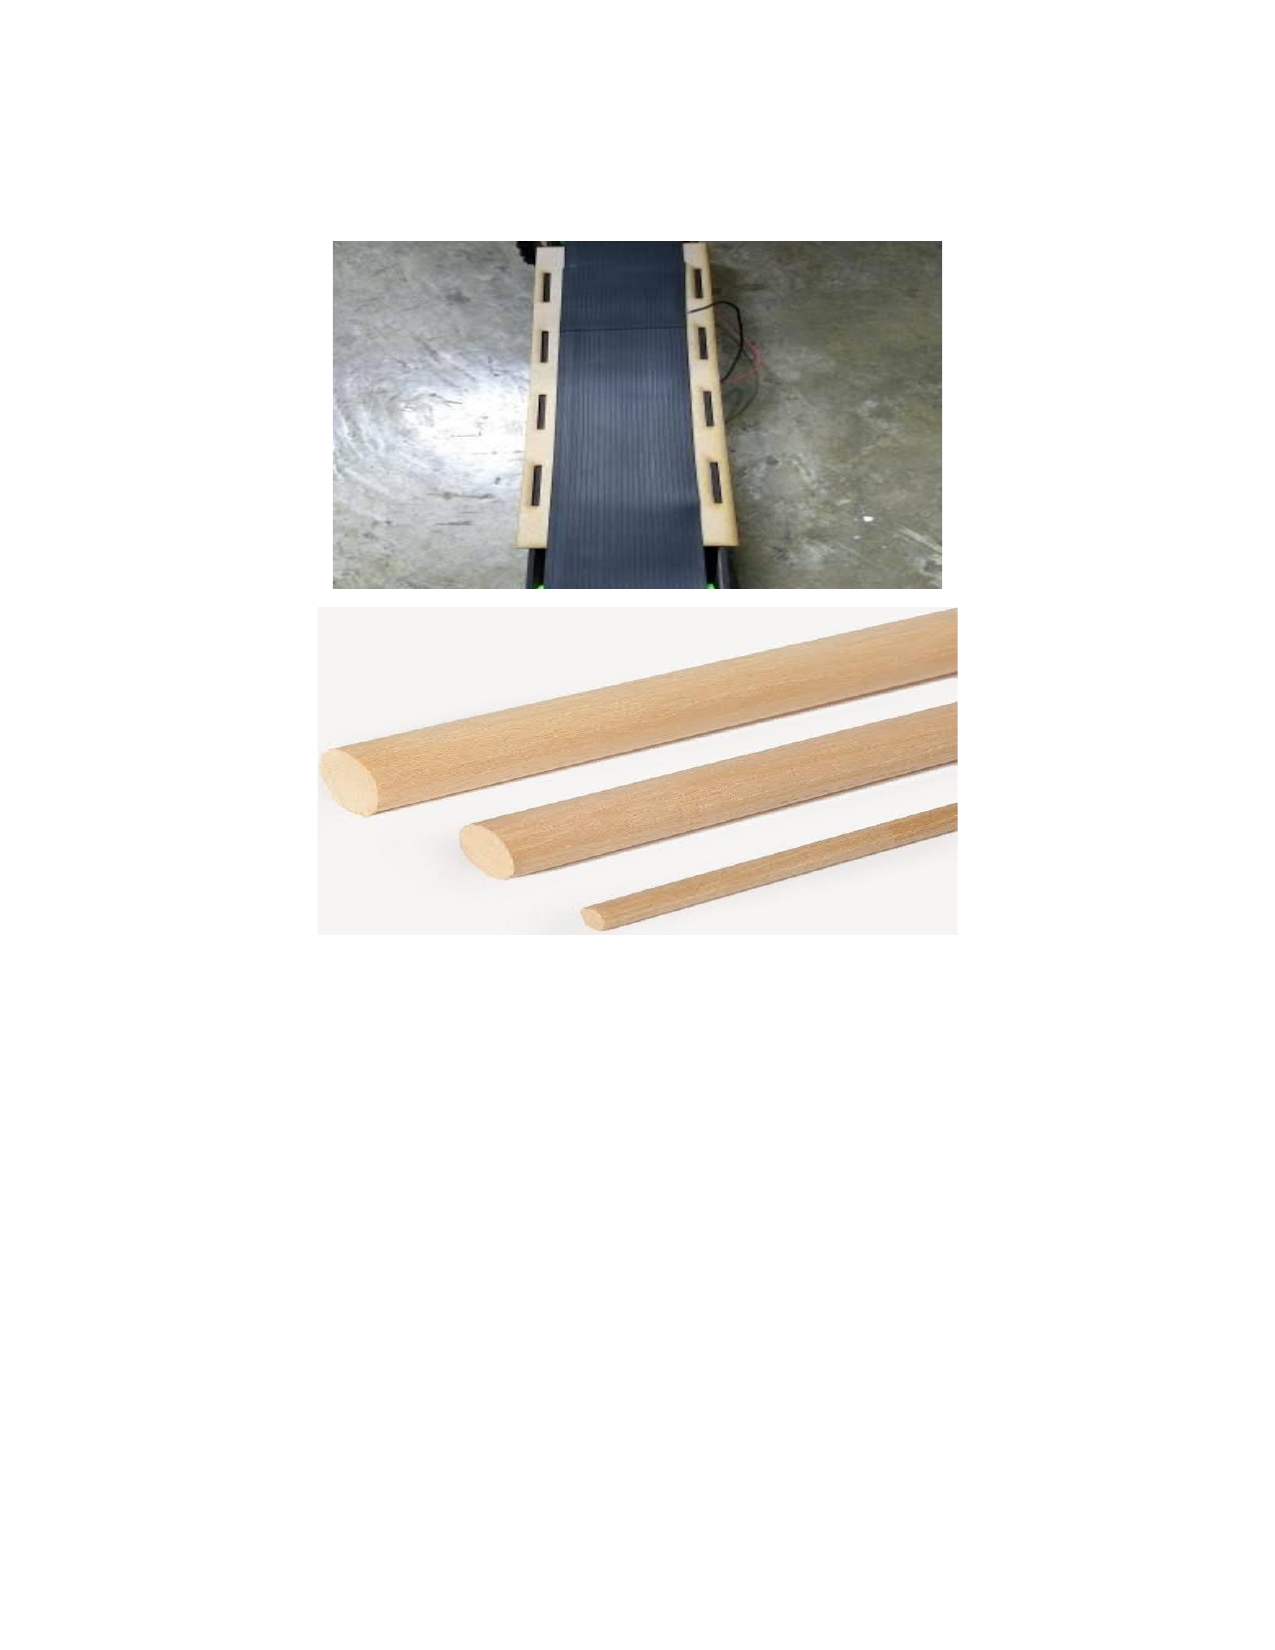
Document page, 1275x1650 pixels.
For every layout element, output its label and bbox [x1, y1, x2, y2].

picture [332, 241, 943, 589]
picture [317, 607, 958, 935]
